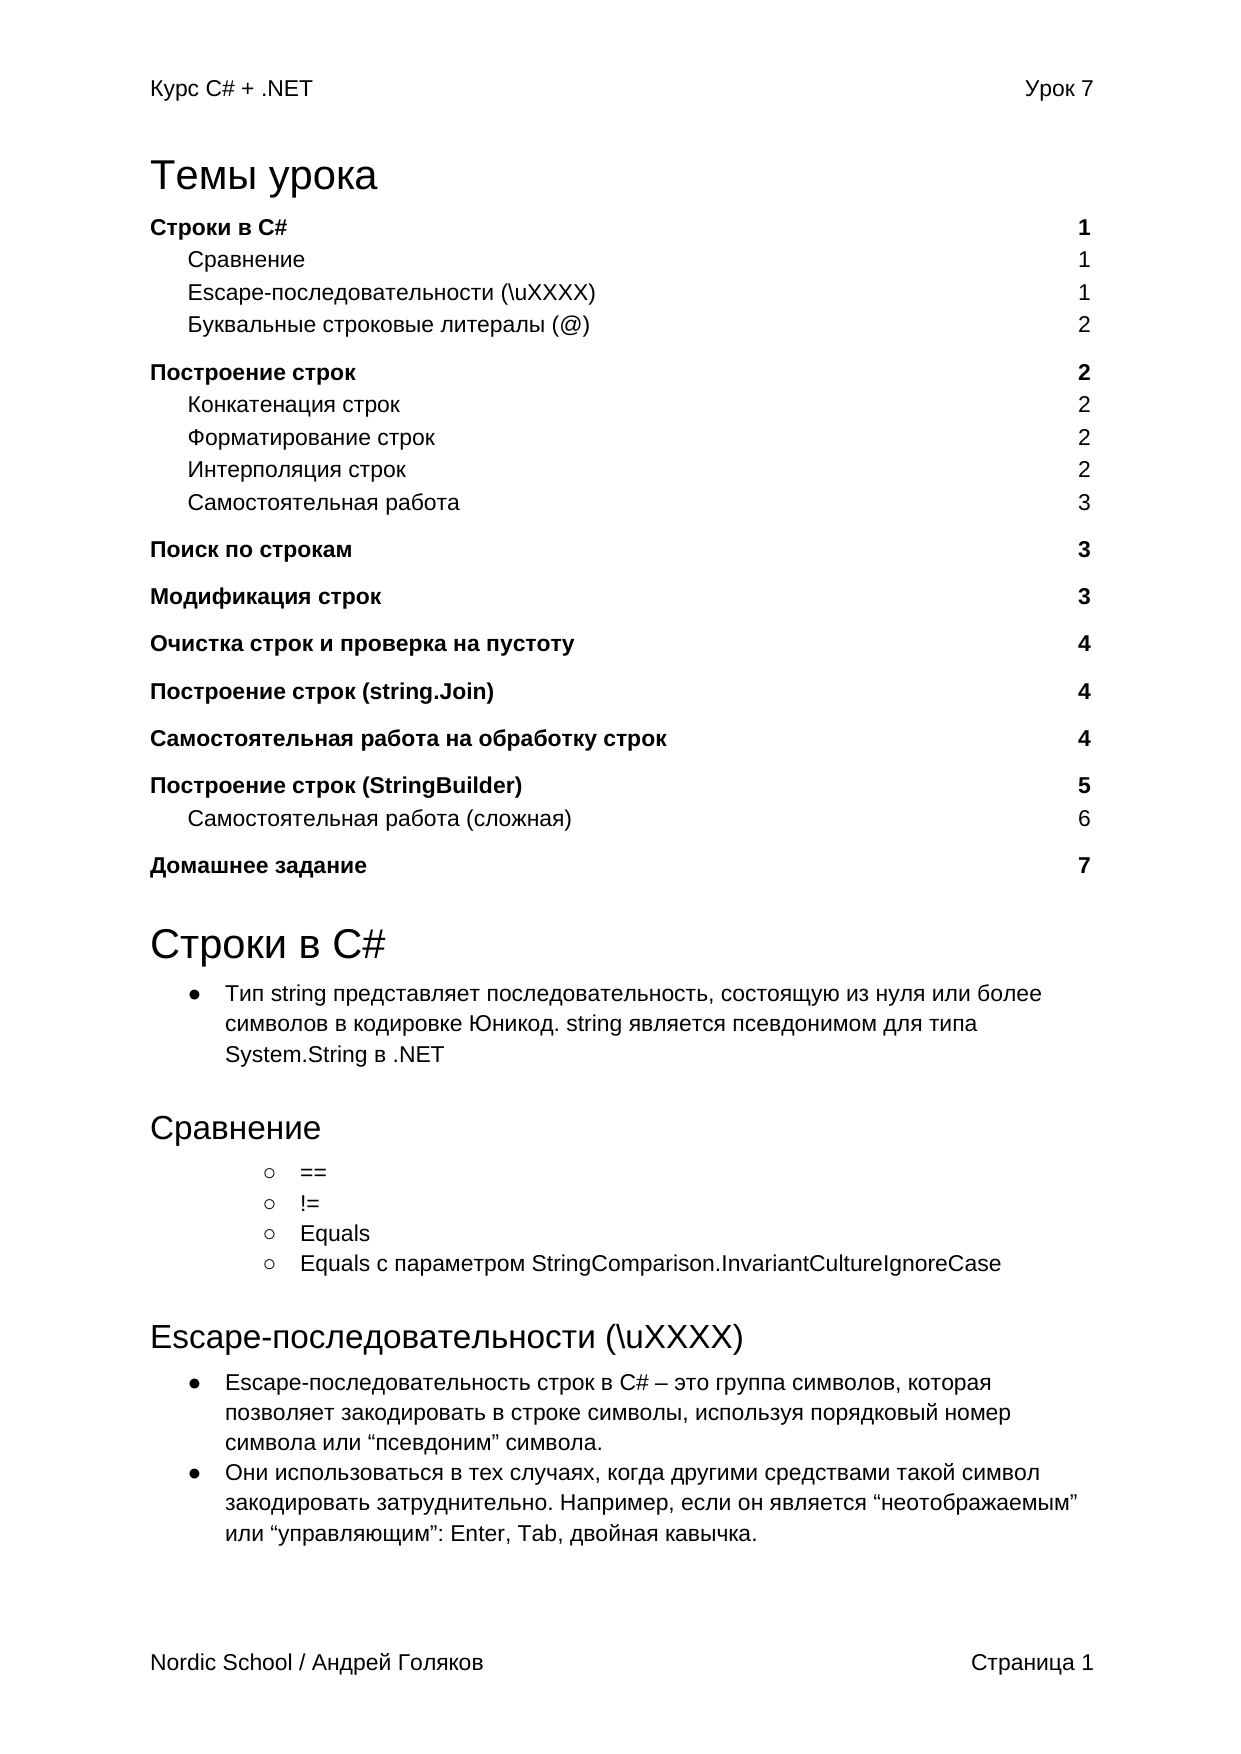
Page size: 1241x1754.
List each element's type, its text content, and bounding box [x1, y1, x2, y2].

list Escape-последовательность строк в C# – это группа символов, которая позволяет закодировать в строке символы, используя порядковый номер символа или “псевдоним” символа. [187, 1368, 1090, 1455]
list Тип string представляет последовательность, состоящую из нуля или более символов в кодировке Юникод. string является псевдонимом для типа System.String в .NET [187, 980, 1090, 1067]
list != [262, 1189, 1090, 1216]
list Equals [262, 1220, 1090, 1246]
text Темы урока [150, 150, 1090, 198]
subtitle Строки в C# [150, 920, 1090, 968]
subtitle Сравнение [150, 1108, 1090, 1147]
subtitle Escape-последовательности (\uXXXX) [150, 1318, 1090, 1356]
list Они использоваться в тех случаях, когда другими средствами такой символ закодировать затруднительно. Например, если он является “неотображаемым” или “управляющим”: Enter, Tab, двойная кавычка. [187, 1459, 1090, 1546]
list == [262, 1159, 1090, 1186]
list Equals с параметром StringComparison.InvariantCultureIgnoreCase [262, 1250, 1090, 1276]
